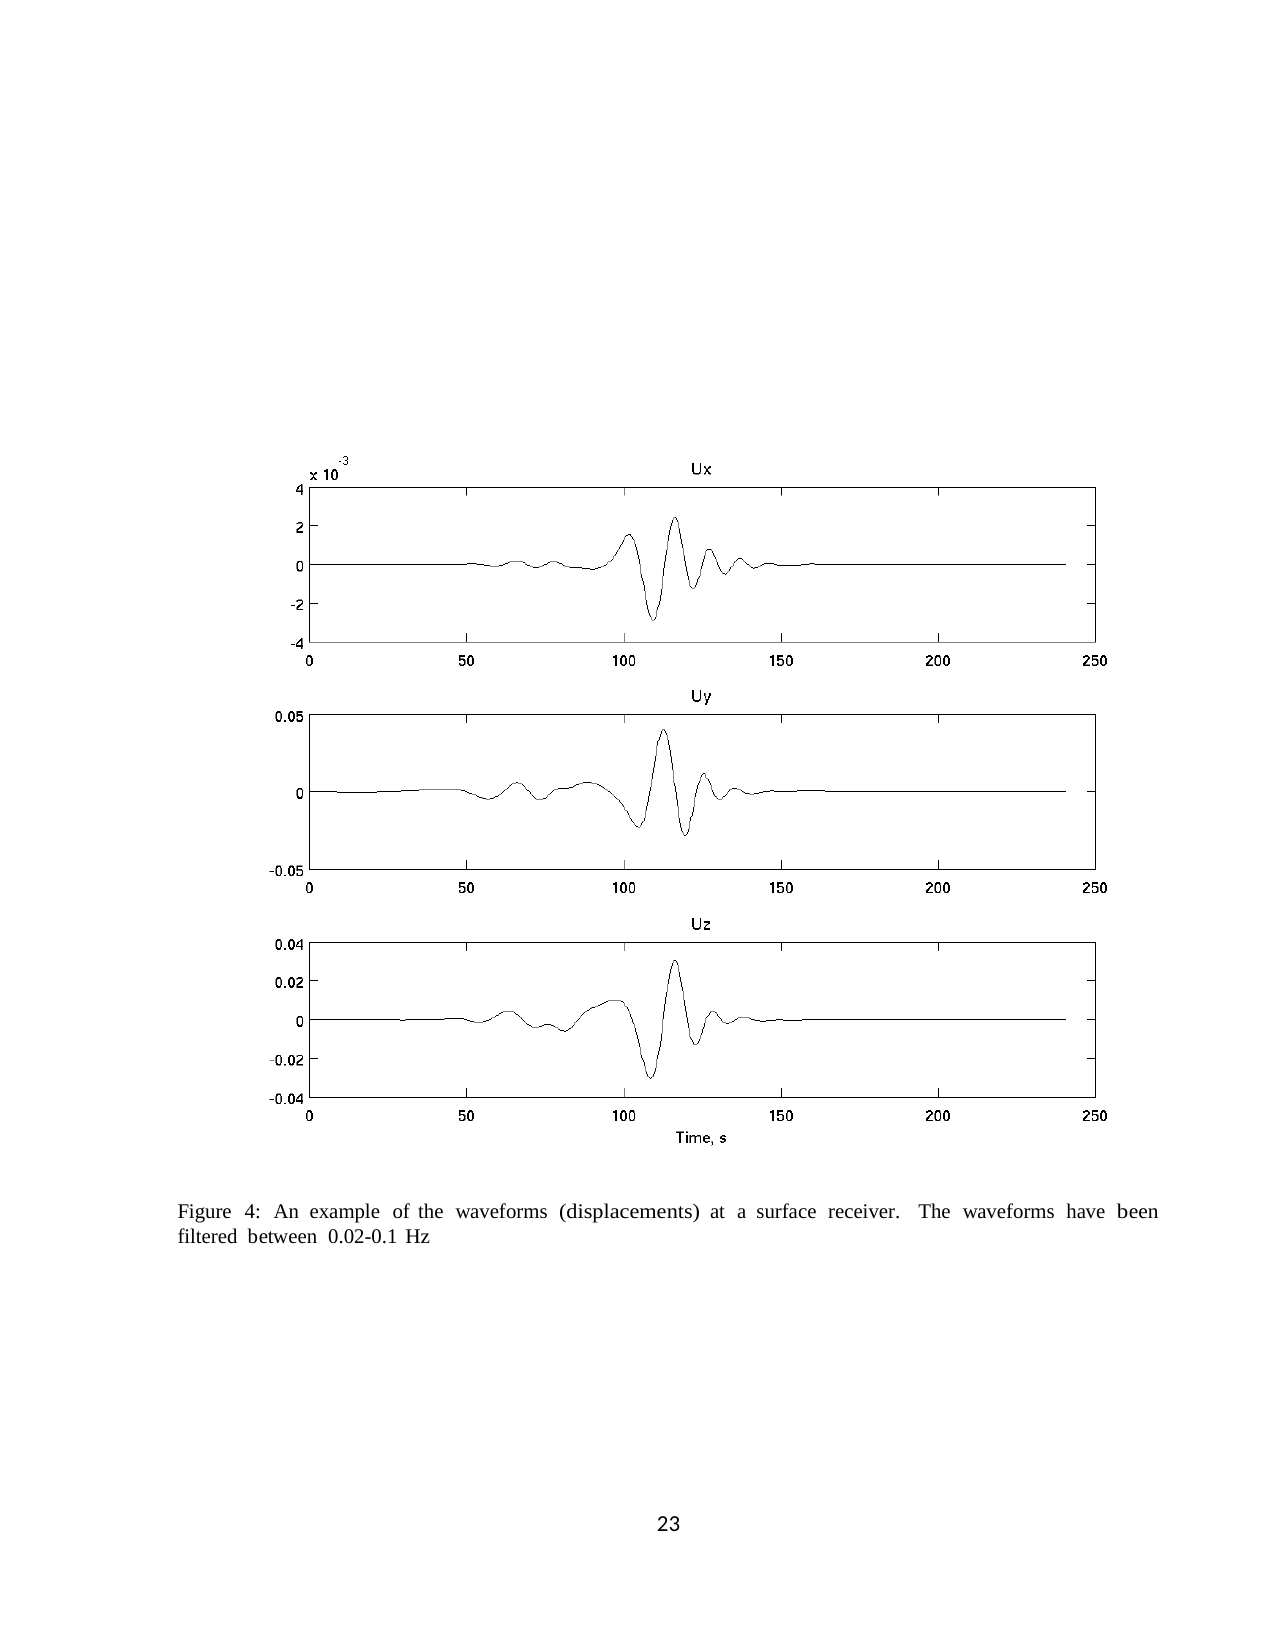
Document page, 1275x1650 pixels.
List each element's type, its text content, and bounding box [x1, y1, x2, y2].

picture [177, 420, 1191, 1180]
text Figure 4: An example of the waveforms (displacements) at a surface receiver. The waveforms have been filtered between 0.02-0.1 Hz [177, 1199, 1162, 1248]
